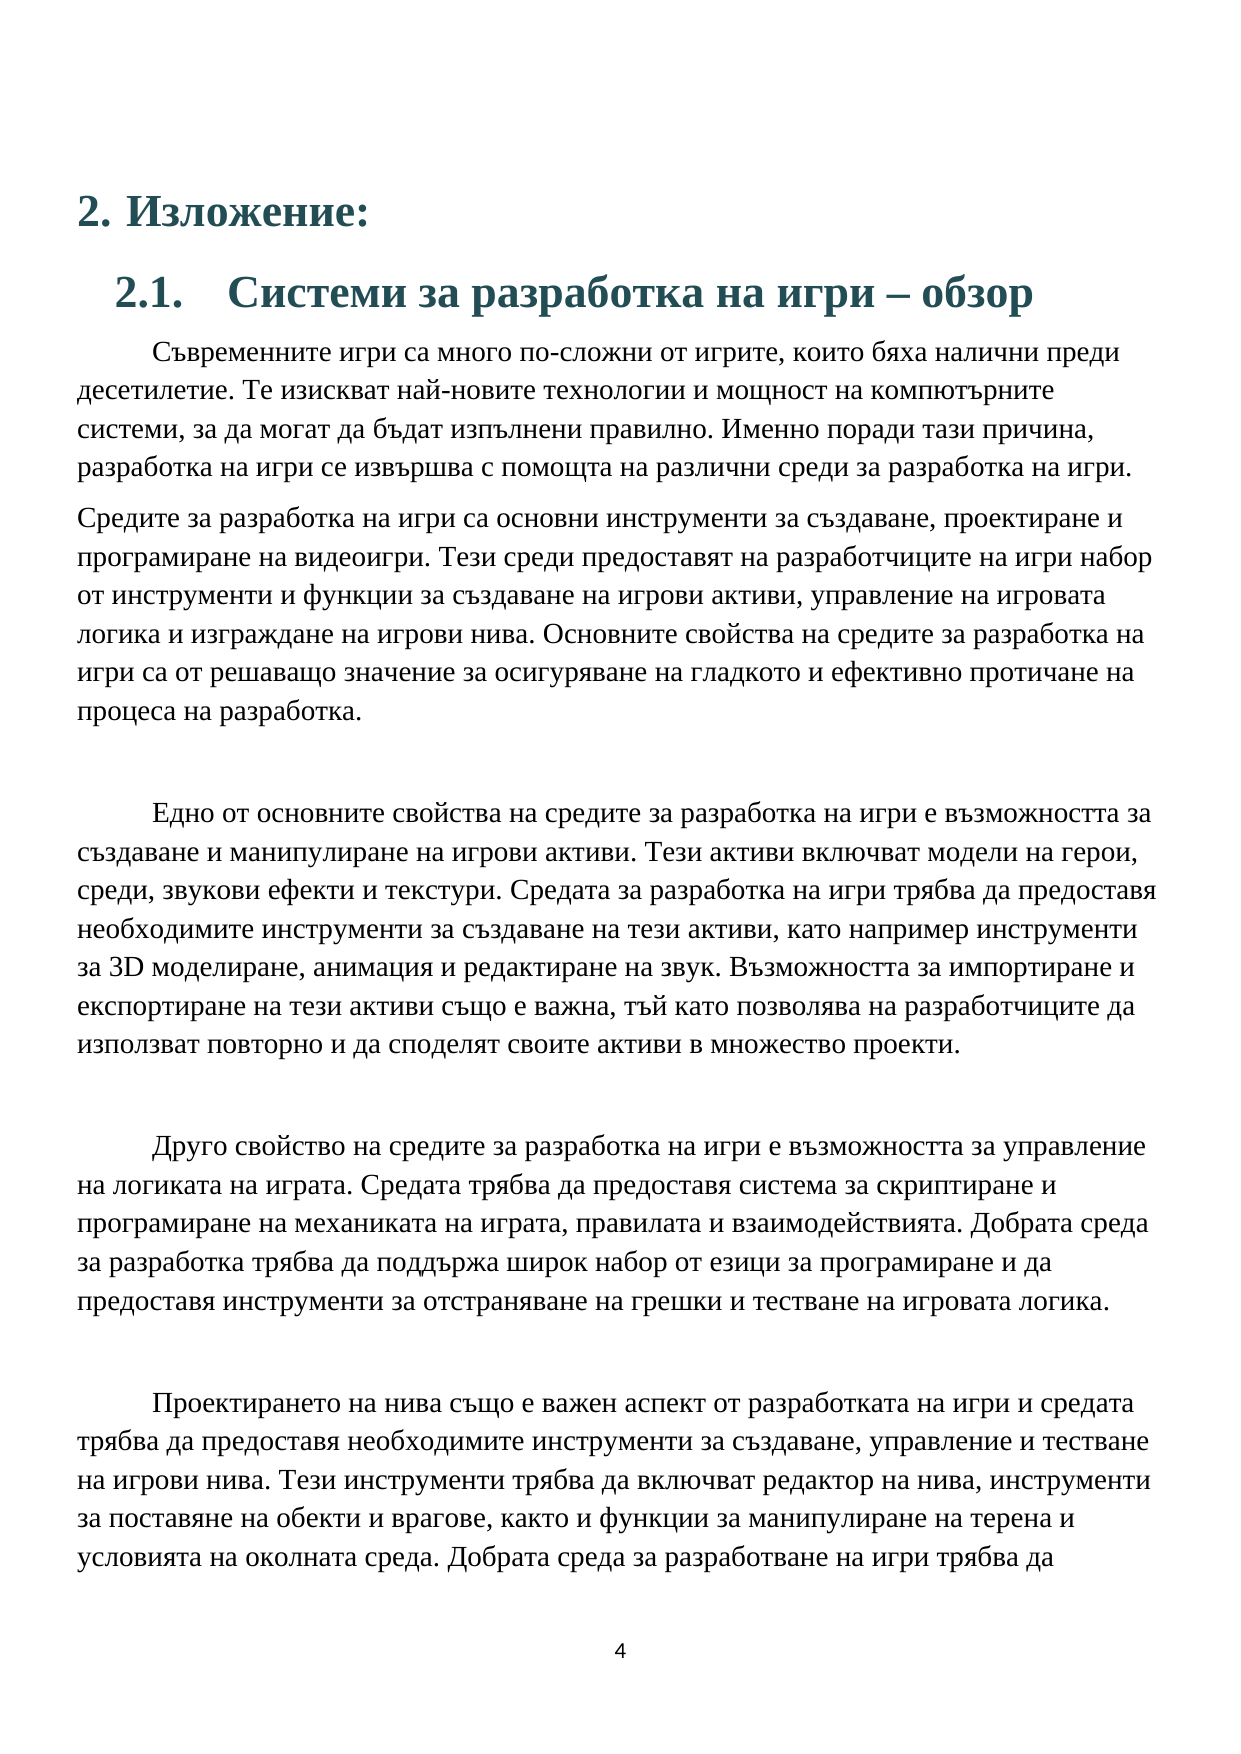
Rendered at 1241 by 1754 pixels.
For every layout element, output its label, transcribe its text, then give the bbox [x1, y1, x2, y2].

text Средите за разработка на игри са основни инструменти за създаване, проектиране и програмиране на видеоигри. Тези среди предоставят на разработчиците на игри набор от инструменти и функции за създаване на игрови активи, управление на игровата логика и изграждане на игрови нива. Основните свойства на средите за разработка на игри са от решаващо значение за осигуряване на гладкото и ефективно протичане на процеса на разработка. [77, 500, 1163, 727]
subtitle Системи за разработка на игри – обзор [114, 265, 1163, 317]
text Съвременните игри са много по-сложни от игрите, които бяха налични преди десетилетие. Те изискват най-новите технологии и мощност на компютърните системи, за да могат да бъдат изпълнени правилно. Именно поради тази причина, разработка на игри се извършва с помощта на различни среди за разрабoтка на игри. [77, 334, 1163, 483]
subtitle Изложение: [77, 183, 1163, 236]
text Друго свойство на средите за разработка на игри е възможността за управление на логиката на играта. Средата трябва да предоставя система за скриптиране и програмиране на механиката на играта, правилата и взаимодействията. Добрата среда за разработка трябва да поддържа широк набор от езици за програмиране и да предоставя инструменти за отстраняване на грешки и тестване на игровата логика. [77, 1128, 1163, 1316]
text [77, 1385, 1163, 1572]
text Едно от основните свойства на средите за разработка на игри е възможността за създаване и манипулиране на игрови активи. Тези активи включват модели на герои, среди, звукови ефекти и текстури. Средата за разработка на игри трябва да предоставя необходимите инструменти за създаване на тези активи, като например инструменти за 3D моделиране, анимация и редактиране на звук. Възможността за импортиране и експортиране на тези активи също е важна, тъй като позволява на разработчиците да използват повторно и да споделят своите активи в множество проекти. [77, 795, 1163, 1060]
